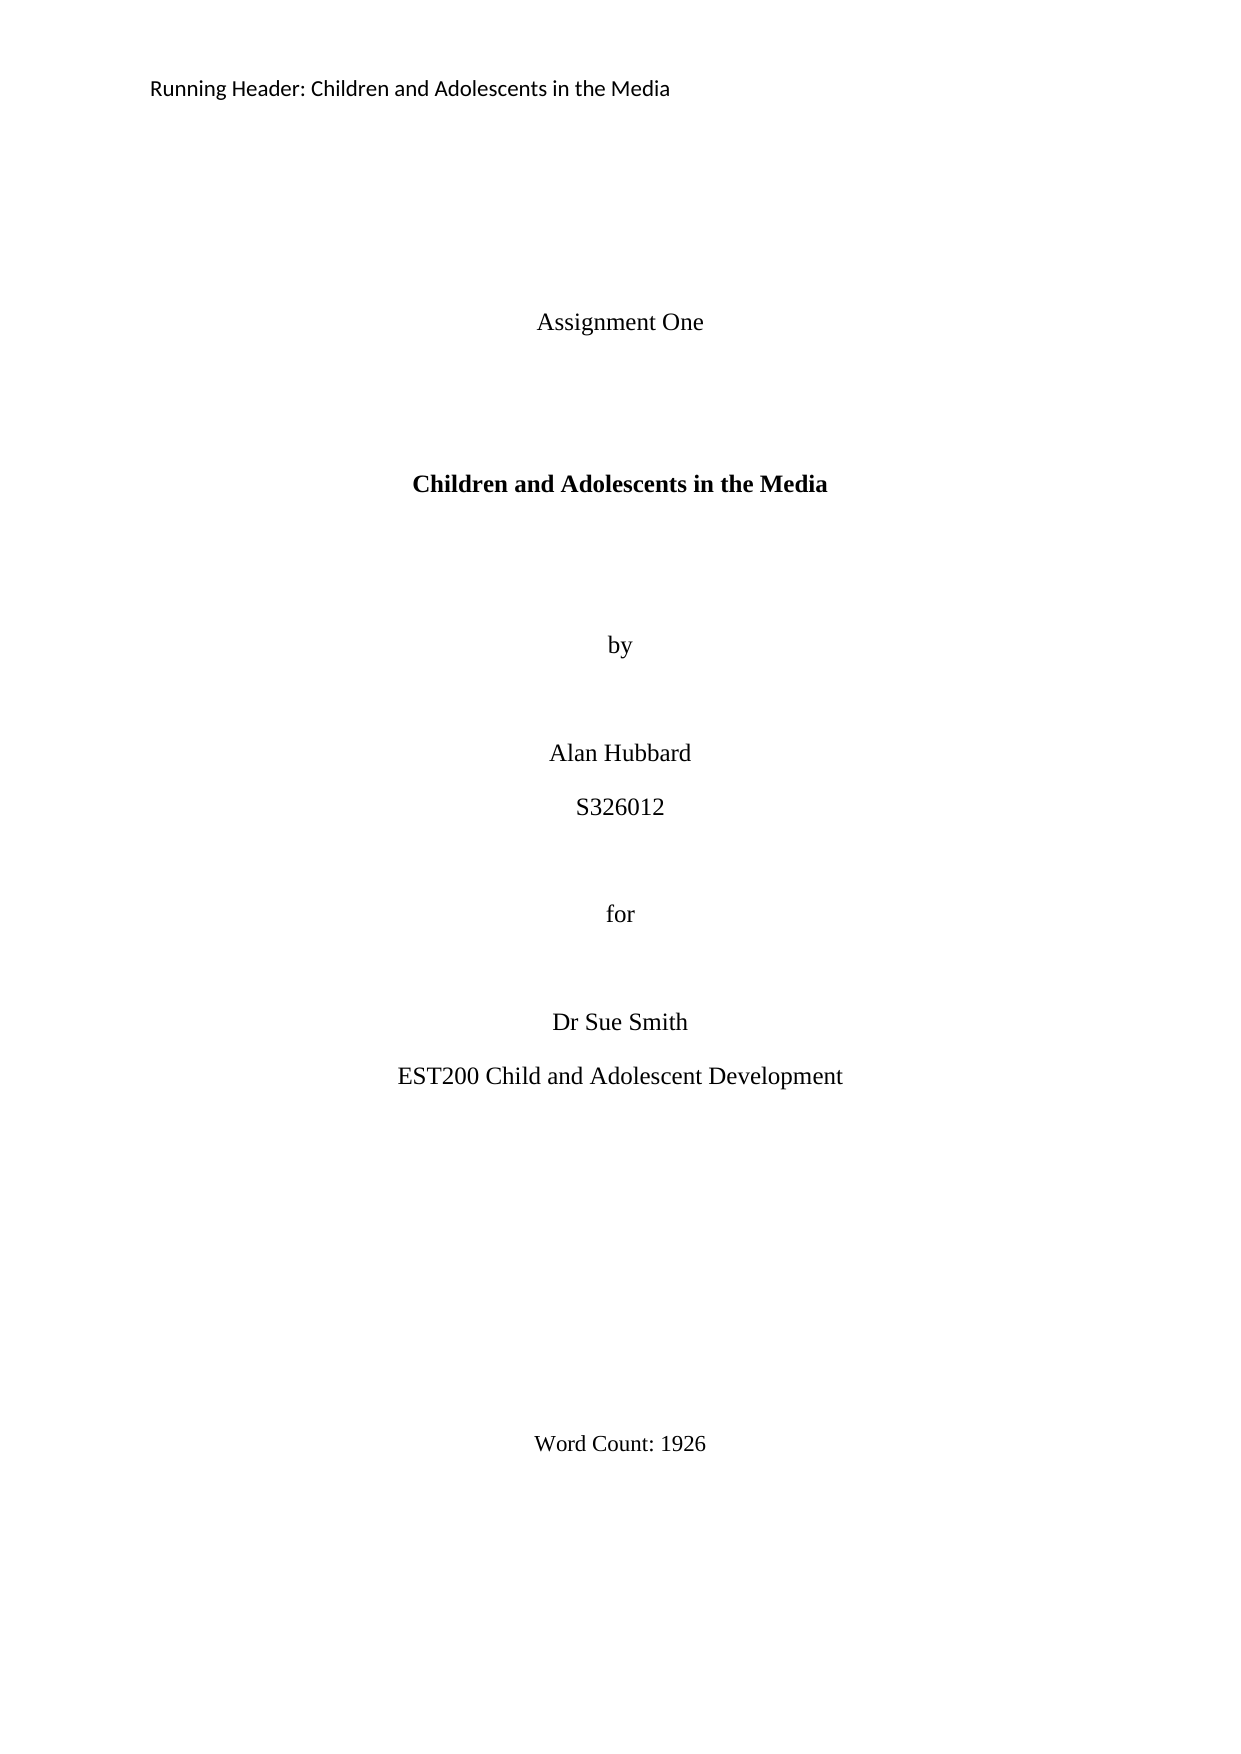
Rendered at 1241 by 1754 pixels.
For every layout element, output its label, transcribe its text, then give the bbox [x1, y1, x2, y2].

text Word Count: 1926 [150, 1429, 1090, 1456]
text S326012 [150, 792, 1090, 821]
text by [150, 630, 1090, 659]
text for [150, 899, 1090, 928]
text EST200 Child and Adolescent Development [150, 1061, 1090, 1090]
text Assignment One [150, 307, 1090, 336]
text Alan Hubbard [150, 738, 1090, 767]
text Children and Adolescents in the Media [150, 469, 1090, 497]
text Dr Sue Smith [150, 1007, 1090, 1036]
